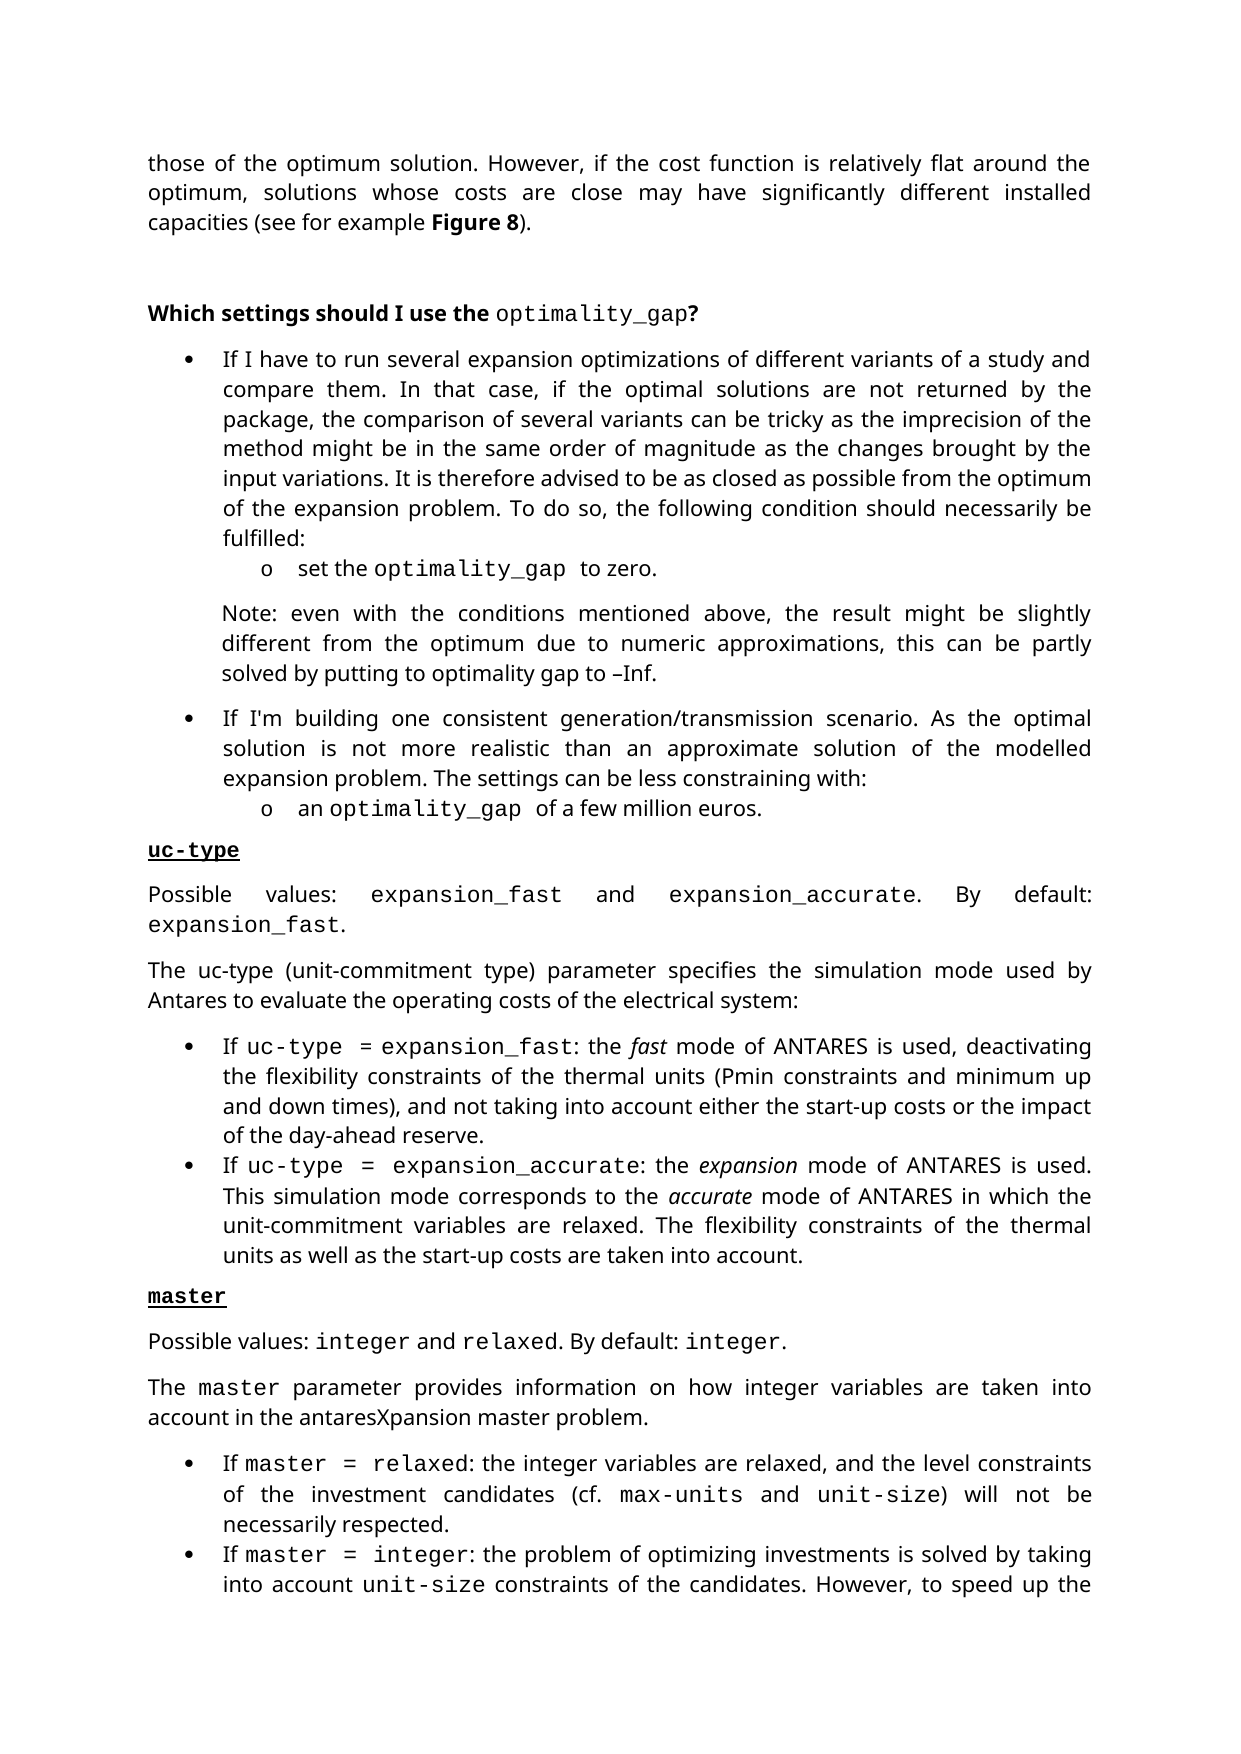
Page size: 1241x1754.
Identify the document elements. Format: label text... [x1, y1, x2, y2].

list an optimality_gap of a few million euros. [260, 793, 1093, 823]
text The master parameter provides information on how integer variables are taken into account in the antaresXpansion master problem. [148, 1372, 1093, 1432]
list set the optimality_gap to zero. [260, 552, 1093, 583]
text Note: even with the conditions mentioned above, the result might be slightly different from the optimum due to numeric approximations, this can be partly solved by putting to optimality gap to –Inf. [221, 598, 1093, 688]
list If I'm building one consistent generation/transmission scenario. As the optimal solution is not more realistic than an approximate solution of the modelled expansion problem. The settings can be less constraining with: [185, 703, 1093, 793]
list If I have to run several expansion optimizations of different variants of a study and compare them. In that case, if the optimal solutions are not returned by the package, the comparison of several variants can be tricky as the imprecision of the method might be in the same order of magnitude as the changes brought by the input variations. It is therefore advised to be as closed as possible from the optimum of the expansion problem. To do so, the following condition should necessarily be fulfilled: [185, 344, 1093, 552]
list If uc-type = expansion_fast: the fast mode of ANTARES is used, deactivating the flexibility constraints of the thermal units (Pmin constraints and minimum up and down times), and not taking into account either the start-up costs or the impact of the day-ahead reserve. [185, 1031, 1093, 1150]
text Which settings should I use the optimality_gap? [148, 298, 1093, 328]
text Possible values: expansion_fast and expansion_accurate. By default: expansion_fast. [148, 879, 1093, 940]
text master [148, 1286, 1093, 1310]
list If uc-type = expansion_accurate: the expansion mode of ANTARES is used. This simulation mode corresponds to the accurate mode of ANTARES in which the unit-commitment variables are relaxed. The flexibility constraints of the thermal units as well as the start-up costs are taken into account. [185, 1150, 1093, 1270]
text The uc-type (unit-commitment type) parameter specifies the simulation mode used by Antares to evaluate the operating costs of the electrical system: [148, 955, 1093, 1015]
list If master = relaxed: the integer variables are relaxed, and the level constraints of the investment candidates (cf. max-units and unit-size) will not be necessarily respected. [185, 1448, 1093, 1539]
text uc-type [148, 839, 1093, 863]
text Possible values: integer and relaxed. By default: integer. [148, 1326, 1093, 1356]
